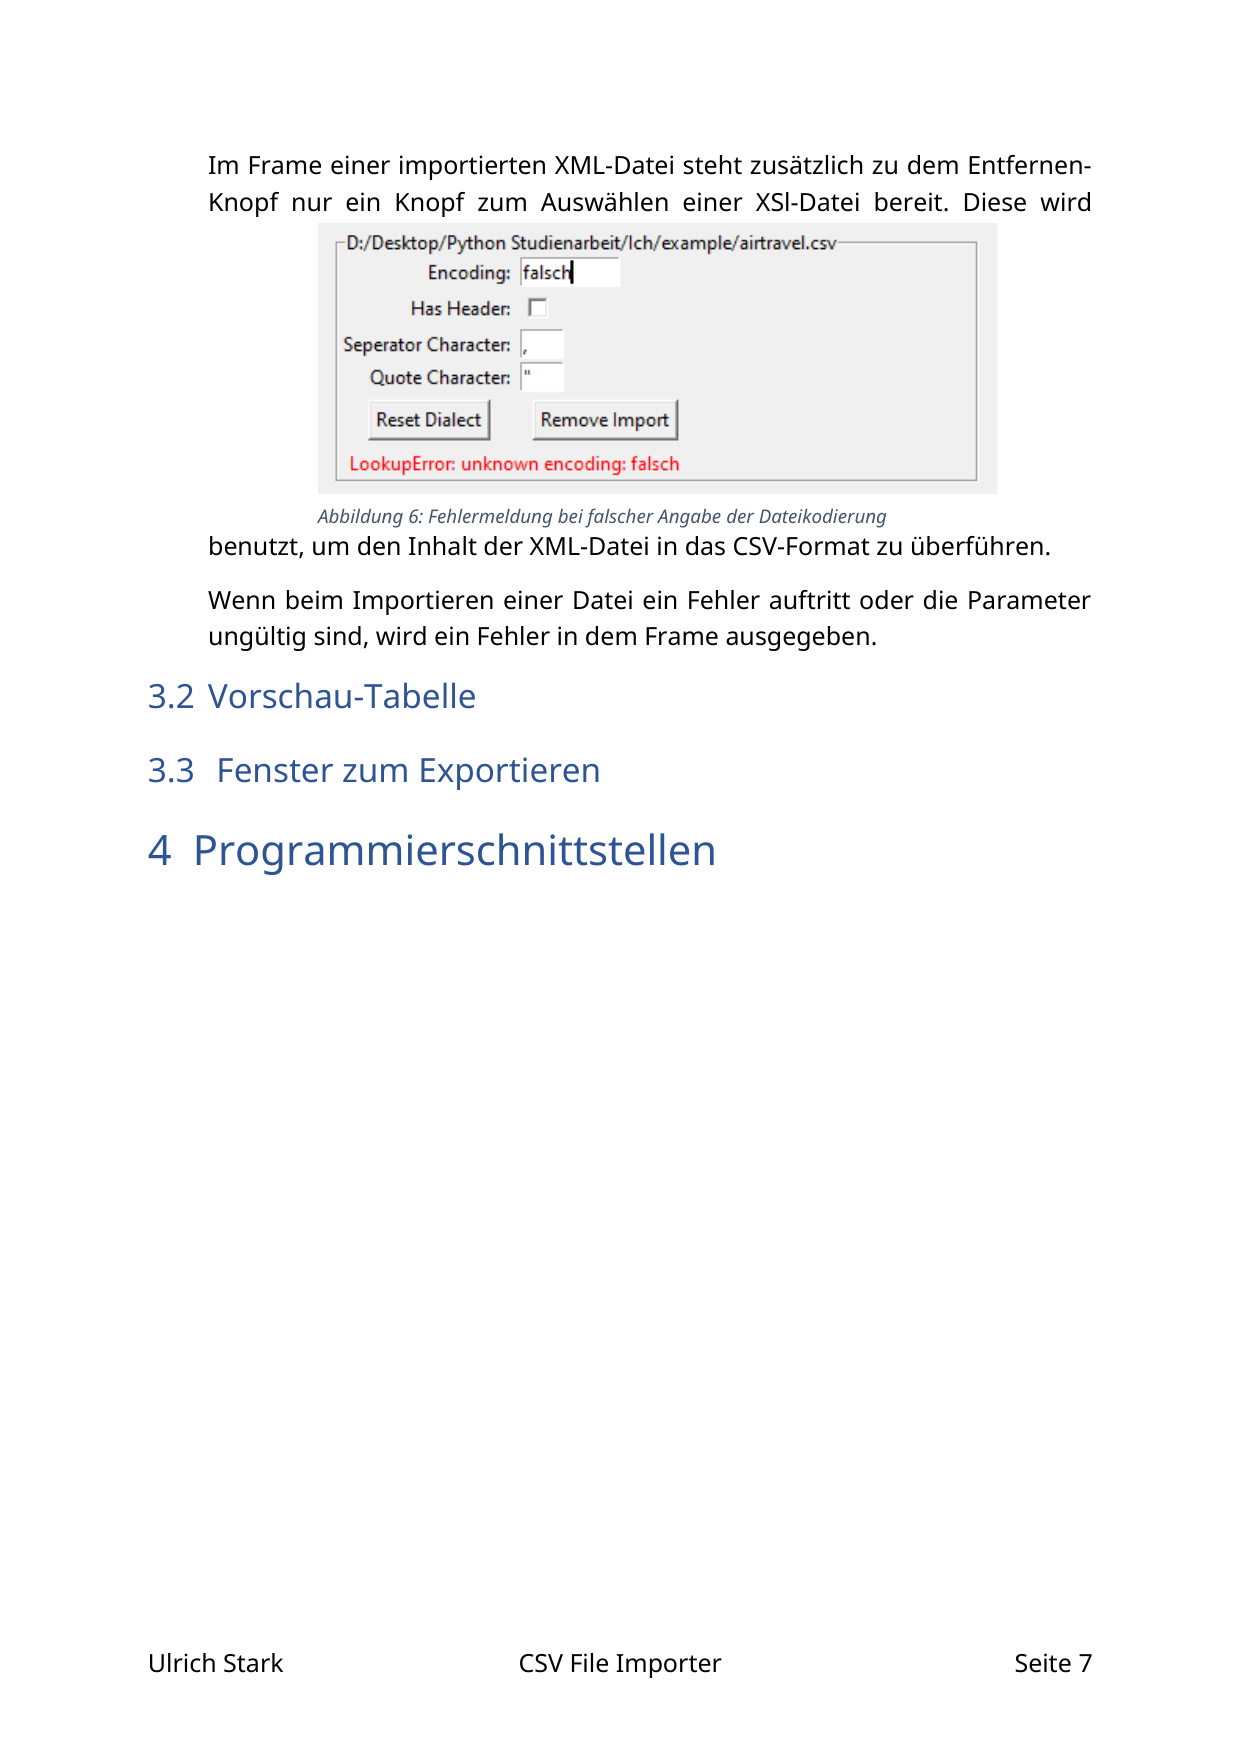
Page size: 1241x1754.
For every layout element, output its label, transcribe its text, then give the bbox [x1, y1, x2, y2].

subtitle Vorschau-Tabelle [148, 672, 1093, 718]
subtitle Fenster zum Exportieren [148, 746, 1093, 792]
picture [317, 223, 998, 494]
text Wenn beim Importieren einer Datei ein Fehler auftritt oder die Parameter ungültig sind, wird ein Fehler in dem Frame ausgegeben. [208, 582, 1093, 653]
subtitle Programmierschnittstellen [148, 820, 1093, 877]
